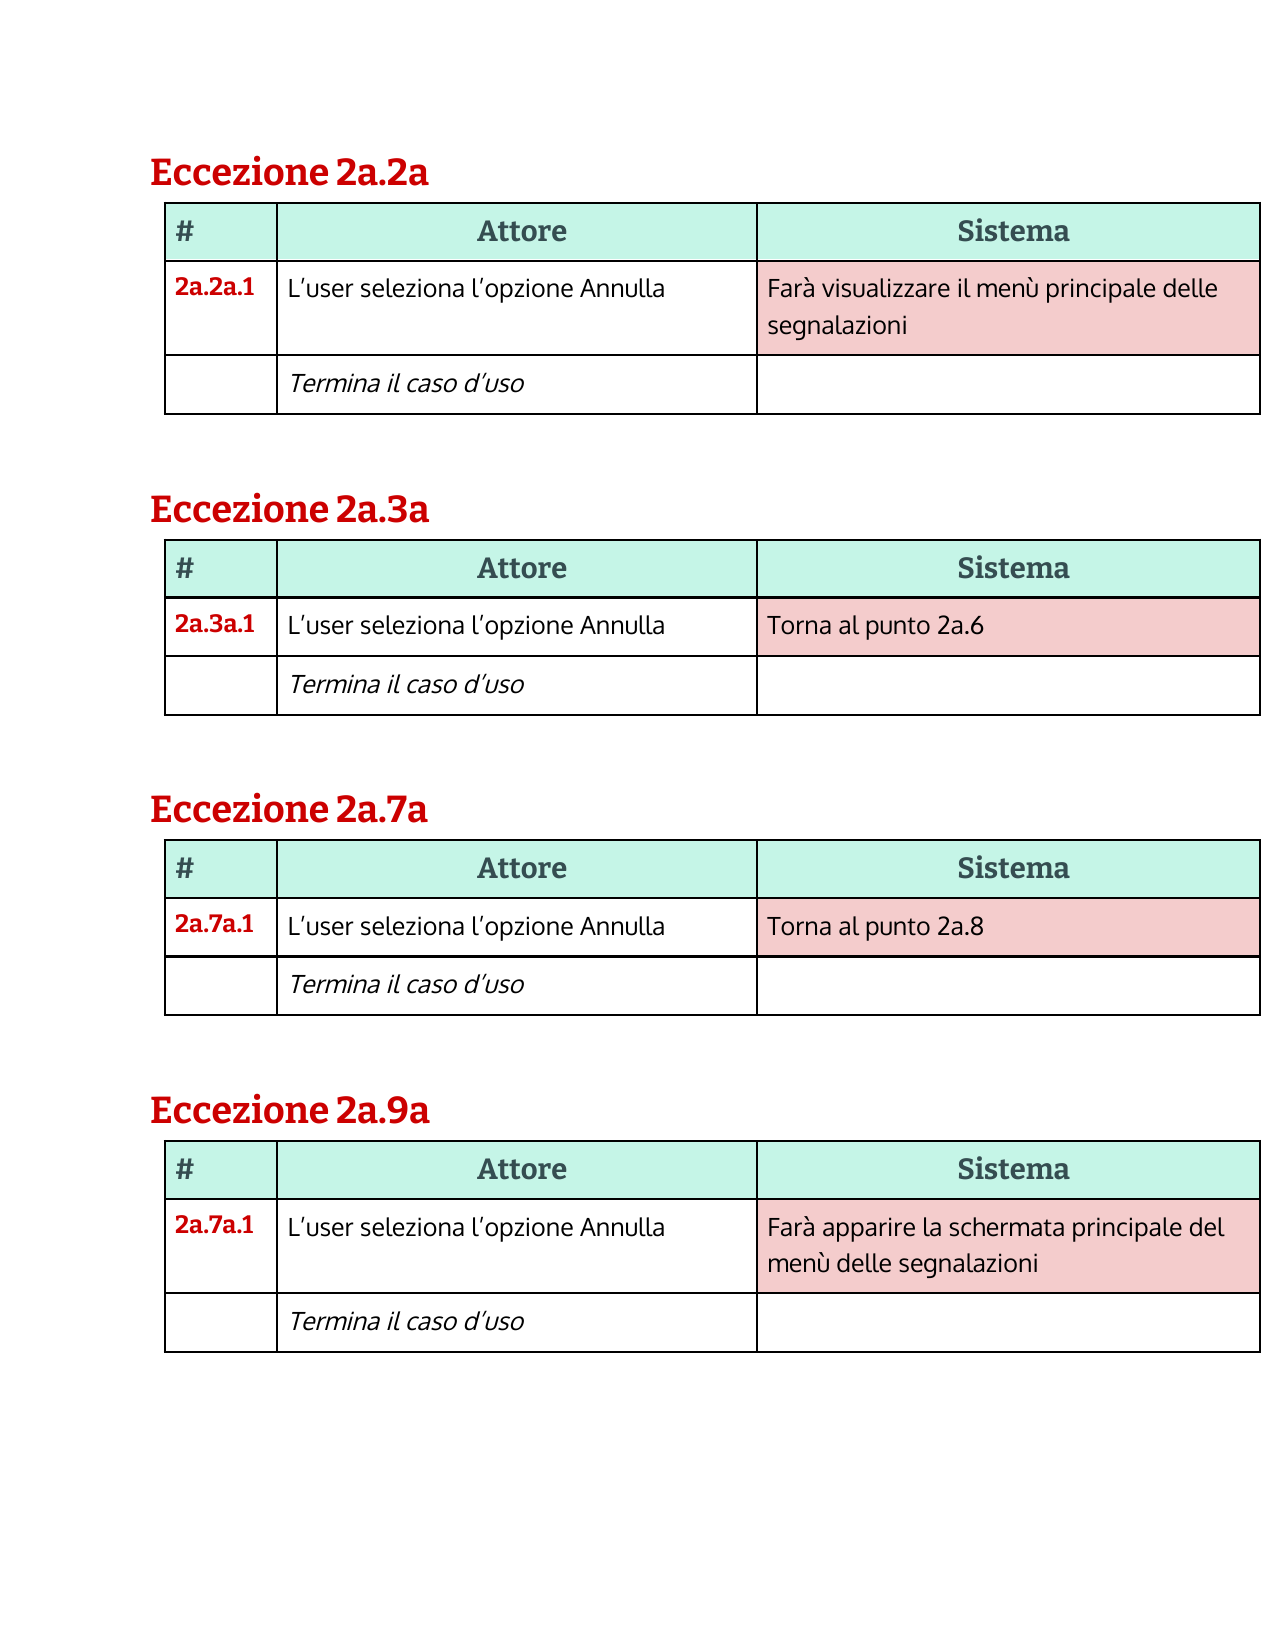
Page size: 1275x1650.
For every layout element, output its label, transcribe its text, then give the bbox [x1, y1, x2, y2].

table_header Sistema [758, 541, 1259, 596]
table_header Attore [278, 841, 756, 897]
table_header # [166, 204, 276, 259]
table_cell Farà apparire la schermata principale del menù delle segnalazioni [758, 1200, 1259, 1292]
table_header Sistema [758, 841, 1259, 897]
table_header Attore [278, 541, 756, 596]
table_cell 2a.3a.1 [166, 599, 276, 655]
table_cell 2a.7a.1 [166, 899, 276, 955]
table_cell [166, 657, 276, 713]
table_cell 2a.7a.1 [166, 1200, 276, 1292]
table_cell [758, 356, 1259, 413]
subtitle Eccezione 2a.9a [150, 1088, 1125, 1133]
table_cell [166, 958, 276, 1014]
table_header # [166, 841, 276, 897]
table_cell [758, 657, 1259, 713]
table_header # [166, 541, 276, 596]
table_cell [166, 356, 276, 413]
table_cell Torna al punto 2a.6 [758, 599, 1259, 655]
table_header Sistema [758, 1142, 1259, 1198]
table_cell 2a.2a.1 [166, 262, 276, 354]
table_cell Farà visualizzare il menù principale delle segnalazioni [758, 262, 1259, 354]
subtitle Eccezione 2a.3a [150, 487, 1125, 532]
table_header Sistema [758, 204, 1259, 259]
table_cell L’user seleziona l’opzione Annulla [278, 262, 756, 354]
table_cell L’user seleziona l’opzione Annulla [278, 599, 756, 655]
table_cell Torna al punto 2a.8 [758, 899, 1259, 955]
table_cell L’user seleziona l’opzione Annulla [278, 1200, 756, 1292]
table_cell [758, 1294, 1259, 1351]
table_cell [758, 958, 1259, 1014]
table_cell Termina il caso d’uso [278, 1294, 756, 1351]
table_header Attore [278, 1142, 756, 1198]
table_cell Termina il caso d’uso [278, 958, 756, 1014]
table_cell L’user seleziona l’opzione Annulla [278, 899, 756, 955]
subtitle Eccezione 2a.7a [150, 787, 1125, 832]
table_cell Termina il caso d’uso [278, 657, 756, 713]
table_cell [166, 1294, 276, 1351]
table_header Attore [278, 204, 756, 259]
table_cell Termina il caso d’uso [278, 356, 756, 413]
table_header # [166, 1142, 276, 1198]
subtitle Eccezione 2a.2a [150, 150, 1125, 195]
